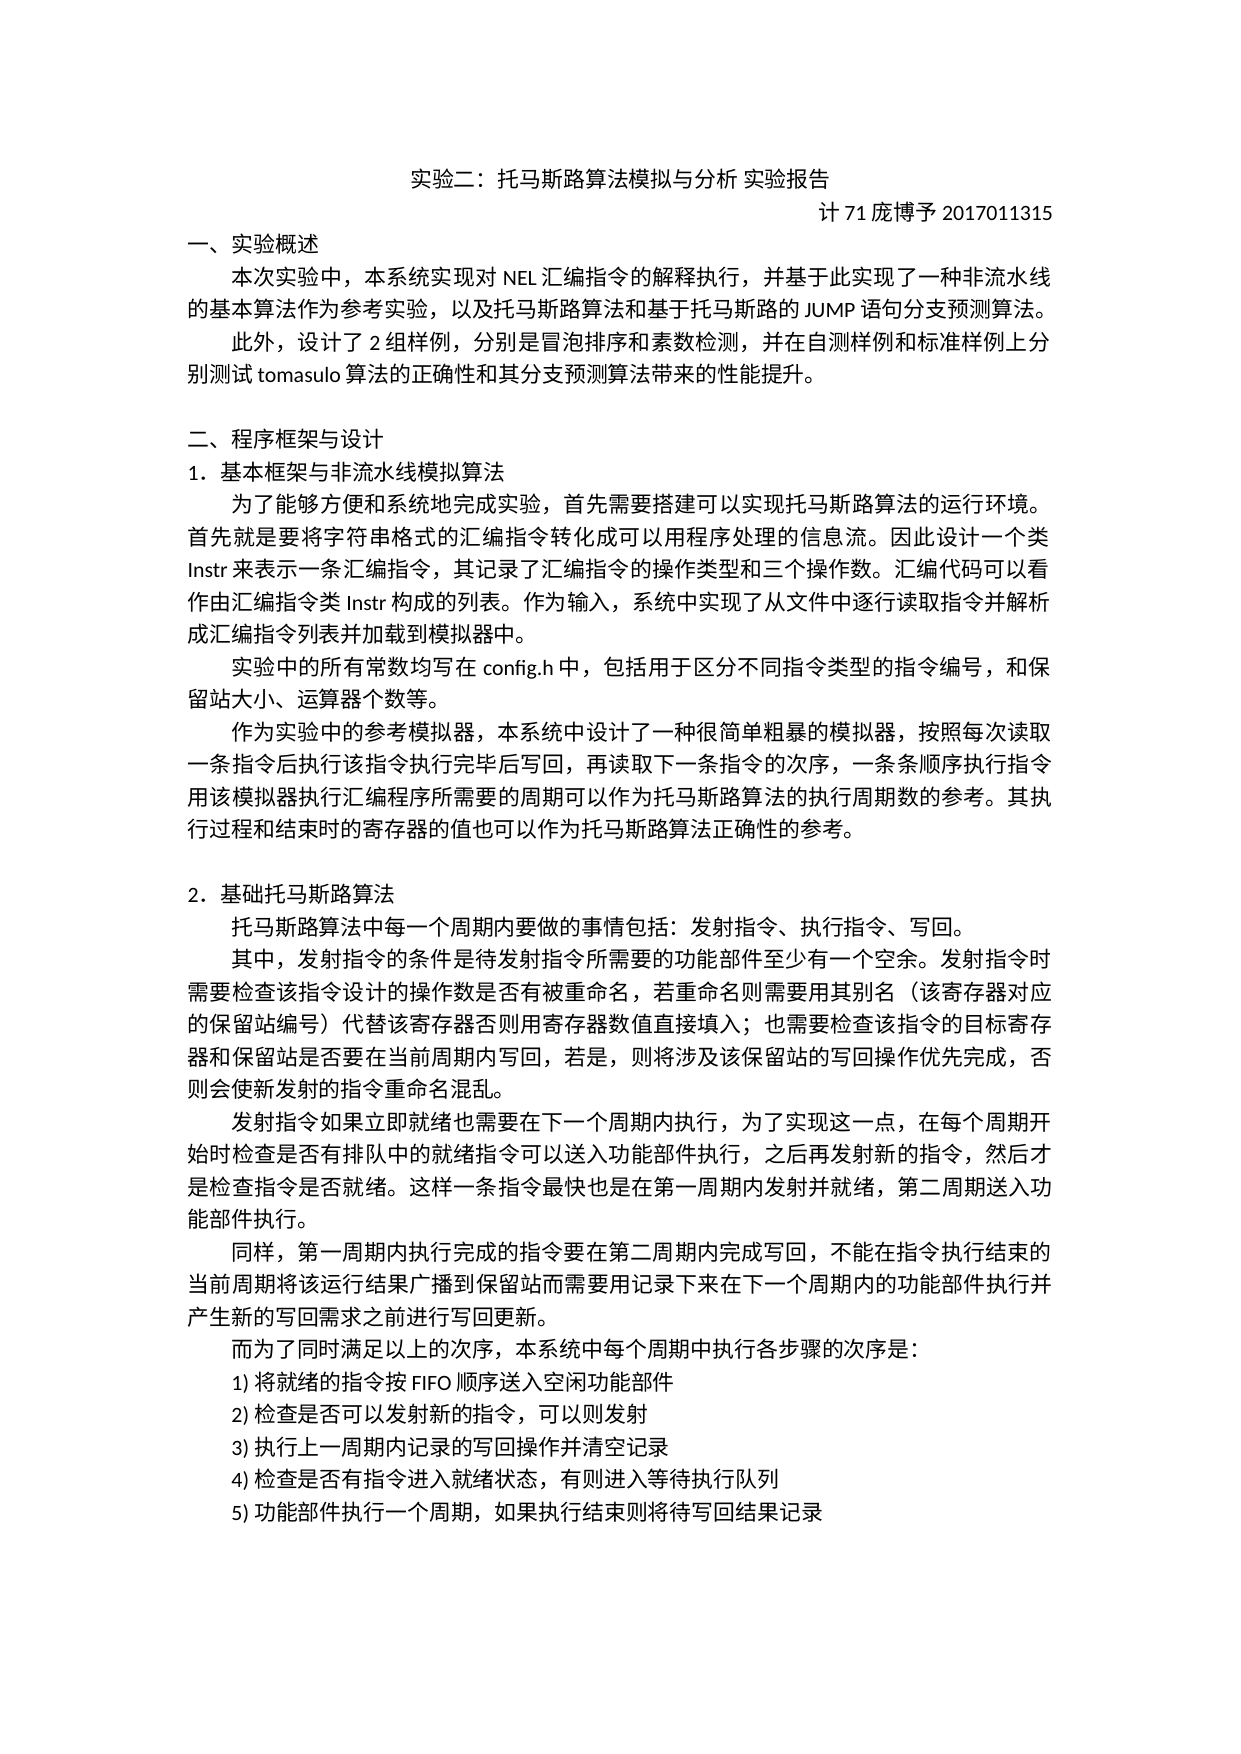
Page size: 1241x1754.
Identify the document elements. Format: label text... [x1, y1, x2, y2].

list 同样，第一周期内执行完成的指令要在第二周期内完成写回，不能在指令执行结束的当前周期将该运行结果广播到保留站而需要用记录下来在下一个周期内的功能部件执行并产生新的写回需求之前进行写回更新。 [187, 1234, 1053, 1332]
list 基本框架与非流水线模拟算法 [187, 454, 1053, 487]
list 程序框架与设计 [187, 422, 1053, 454]
list 检查是否有指令进入就绪状态，有则进入等待执行队列 [187, 1462, 1053, 1494]
list 基础托马斯路算法 [187, 877, 1053, 909]
list 实验中的所有常数均写在config.h中，包括用于区分不同指令类型的指令编号，和保留站大小、运算器个数等。 [187, 649, 1053, 714]
list 本次实验中，本系统实现对NEL汇编指令的解释执行，并基于此实现了一种非流水线的基本算法作为参考实验，以及托马斯路算法和基于托马斯路的JUMP语句分支预测算法。 [187, 259, 1053, 324]
list 为了能够方便和系统地完成实验，首先需要搭建可以实现托马斯路算法的运行环境。首先就是要将字符串格式的汇编指令转化成可以用程序处理的信息流。因此设计一个类Instr来表示一条汇编指令，其记录了汇编指令的操作类型和三个操作数。汇编代码可以看作由汇编指令类Instr构成的列表。作为输入，系统中实现了从文件中逐行读取指令并解析成汇编指令列表并加载到模拟器中。 [187, 487, 1053, 649]
list 而为了同时满足以上的次序，本系统中每个周期中执行各步骤的次序是： [187, 1332, 1053, 1364]
list 托马斯路算法中每一个周期内要做的事情包括：发射指令、执行指令、写回。 [187, 909, 1053, 942]
text 计71 庞博予 2017011315 [187, 194, 1053, 227]
list 将就绪的指令按FIFO顺序送入空闲功能部件 [187, 1364, 1053, 1397]
list 发射指令如果立即就绪也需要在下一个周期内执行，为了实现这一点，在每个周期开始时检查是否有排队中的就绪指令可以送入功能部件执行，之后再发射新的指令，然后才是检查指令是否就绪。这样一条指令最快也是在第一周期内发射并就绪，第二周期送入功能部件执行。 [187, 1104, 1053, 1234]
list 实验概述 [187, 227, 1053, 259]
list 作为实验中的参考模拟器，本系统中设计了一种很简单粗暴的模拟器，按照每次读取一条指令后执行该指令执行完毕后写回，再读取下一条指令的次序，一条条顺序执行指令。用该模拟器执行汇编程序所需要的周期可以作为托马斯路算法的执行周期数的参考。其执行过程和结束时的寄存器的值也可以作为托马斯路算法正确性的参考。 [187, 714, 1053, 844]
list 此外，设计了2组样例，分别是冒泡排序和素数检测，并在自测样例和标准样例上分别测试tomasulo算法的正确性和其分支预测算法带来的性能提升。 [187, 324, 1053, 389]
text 实验二：托马斯路算法模拟与分析 实验报告 [187, 162, 1053, 194]
list 执行上一周期内记录的写回操作并清空记录 [187, 1429, 1053, 1462]
list 检查是否可以发射新的指令，可以则发射 [187, 1397, 1053, 1429]
list 功能部件执行一个周期，如果执行结束则将待写回结果记录 [187, 1494, 1053, 1527]
list 其中，发射指令的条件是待发射指令所需要的功能部件至少有一个空余。发射指令时需要检查该指令设计的操作数是否有被重命名，若重命名则需要用其别名（该寄存器对应的保留站编号）代替该寄存器否则用寄存器数值直接填入；也需要检查该指令的目标寄存器和保留站是否要在当前周期内写回，若是，则将涉及该保留站的写回操作优先完成，否则会使新发射的指令重命名混乱。 [187, 942, 1053, 1104]
